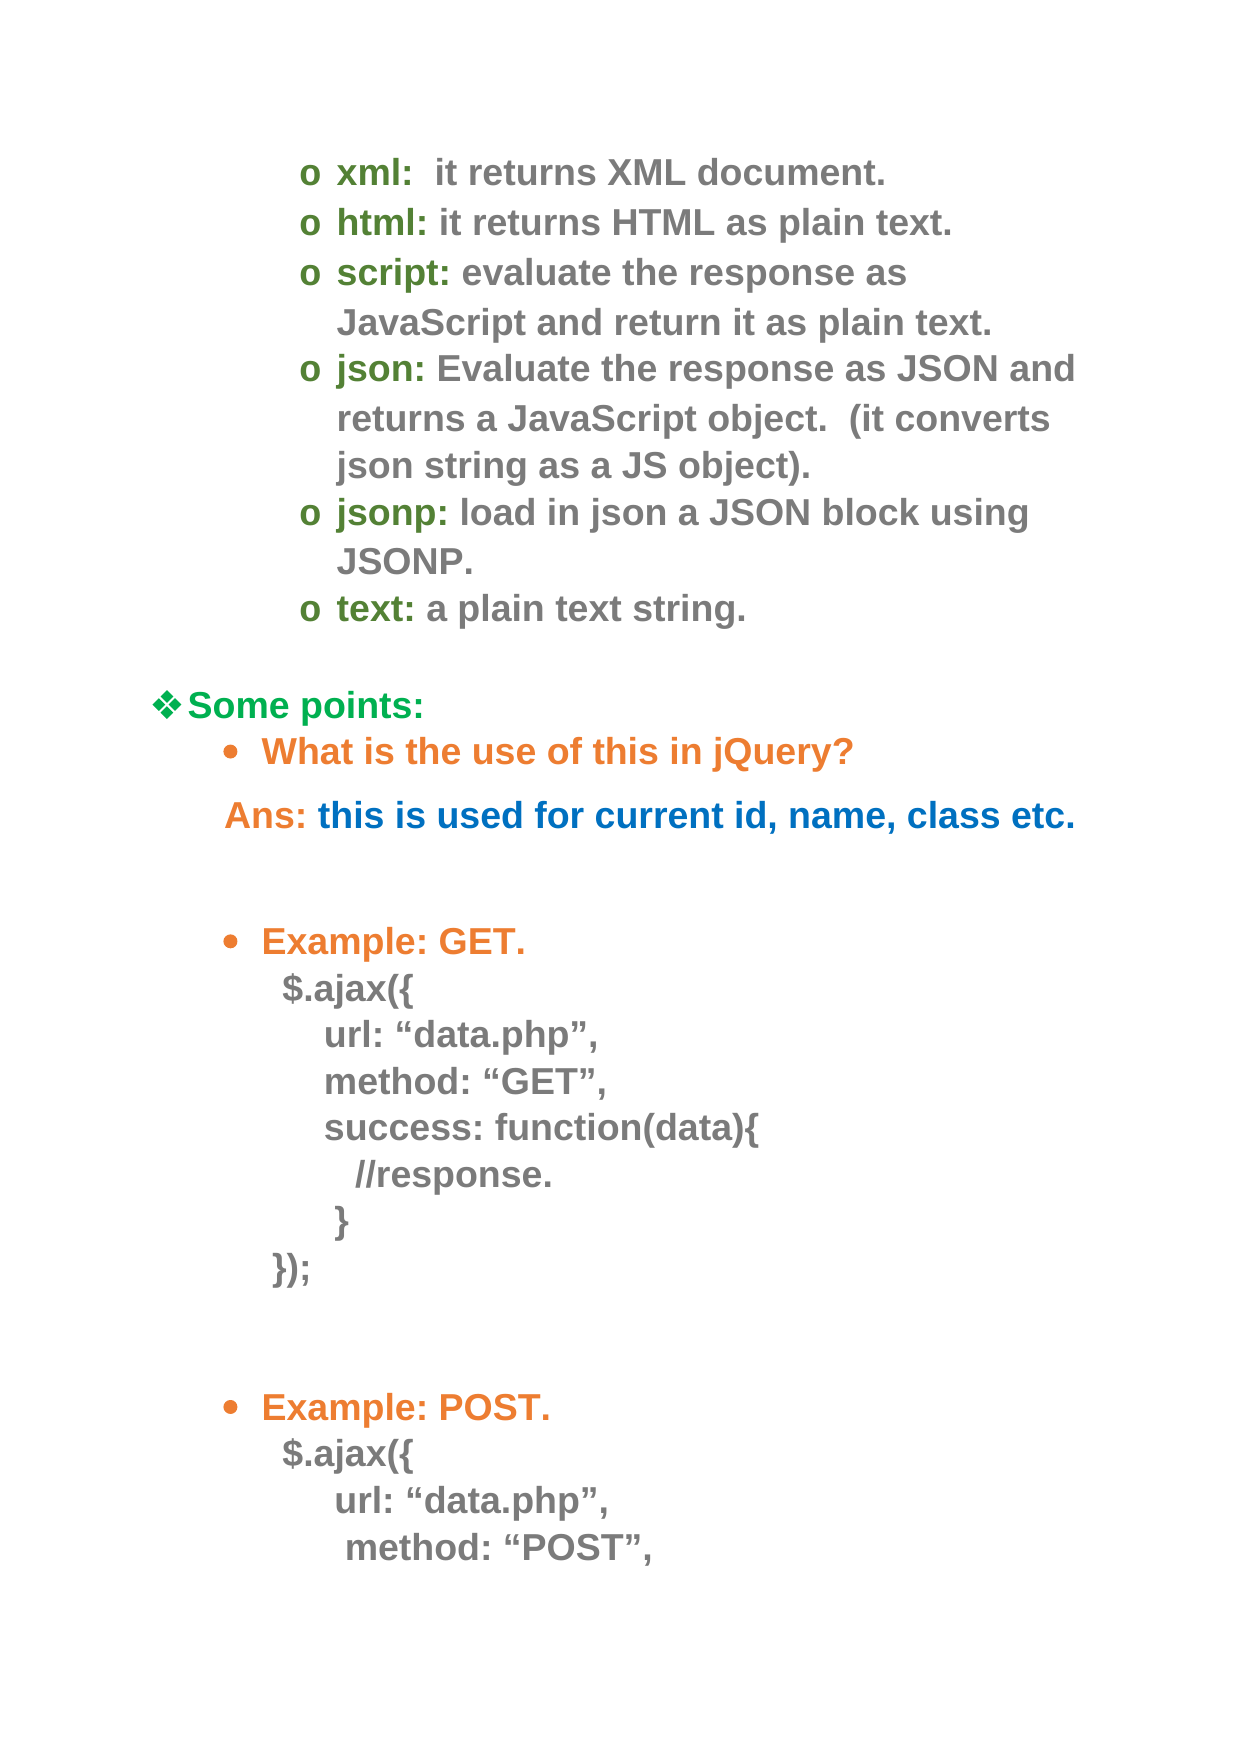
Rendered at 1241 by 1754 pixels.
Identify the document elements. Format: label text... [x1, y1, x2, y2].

list }); [261, 1245, 1090, 1288]
list $.ajax({ [261, 966, 1090, 1009]
list jsonp: load in json a JSON block using JSONP. [299, 490, 1090, 583]
list html: it returns HTML as plain text. [299, 200, 1090, 247]
list xml: it returns XML document. [299, 150, 1090, 196]
list text: a plain text string. [299, 586, 1090, 633]
list //response. [261, 1152, 1090, 1195]
list json: Evaluate the response as JSON and returns a JavaScript object. (it converts json string as a JS object). [299, 347, 1090, 486]
list url: “data.php”, [261, 1012, 1090, 1056]
list Example: POST. [224, 1385, 1090, 1428]
list What is the use of this in jQuery? [224, 729, 1090, 773]
list } [261, 1199, 1090, 1242]
list Some points: [150, 683, 1090, 726]
list success: function(data){ [261, 1106, 1090, 1149]
text Ans: this is used for current id, name, class etc. [224, 793, 1090, 836]
list url: “data.php”, [261, 1478, 1090, 1521]
list Example: GET. [224, 919, 1090, 962]
list method: “POST”, [261, 1525, 1090, 1568]
list $.ajax({ [261, 1432, 1090, 1475]
list script: evaluate the response as JavaScript and return it as plain text. [299, 250, 1090, 343]
list method: “GET”, [261, 1059, 1090, 1102]
